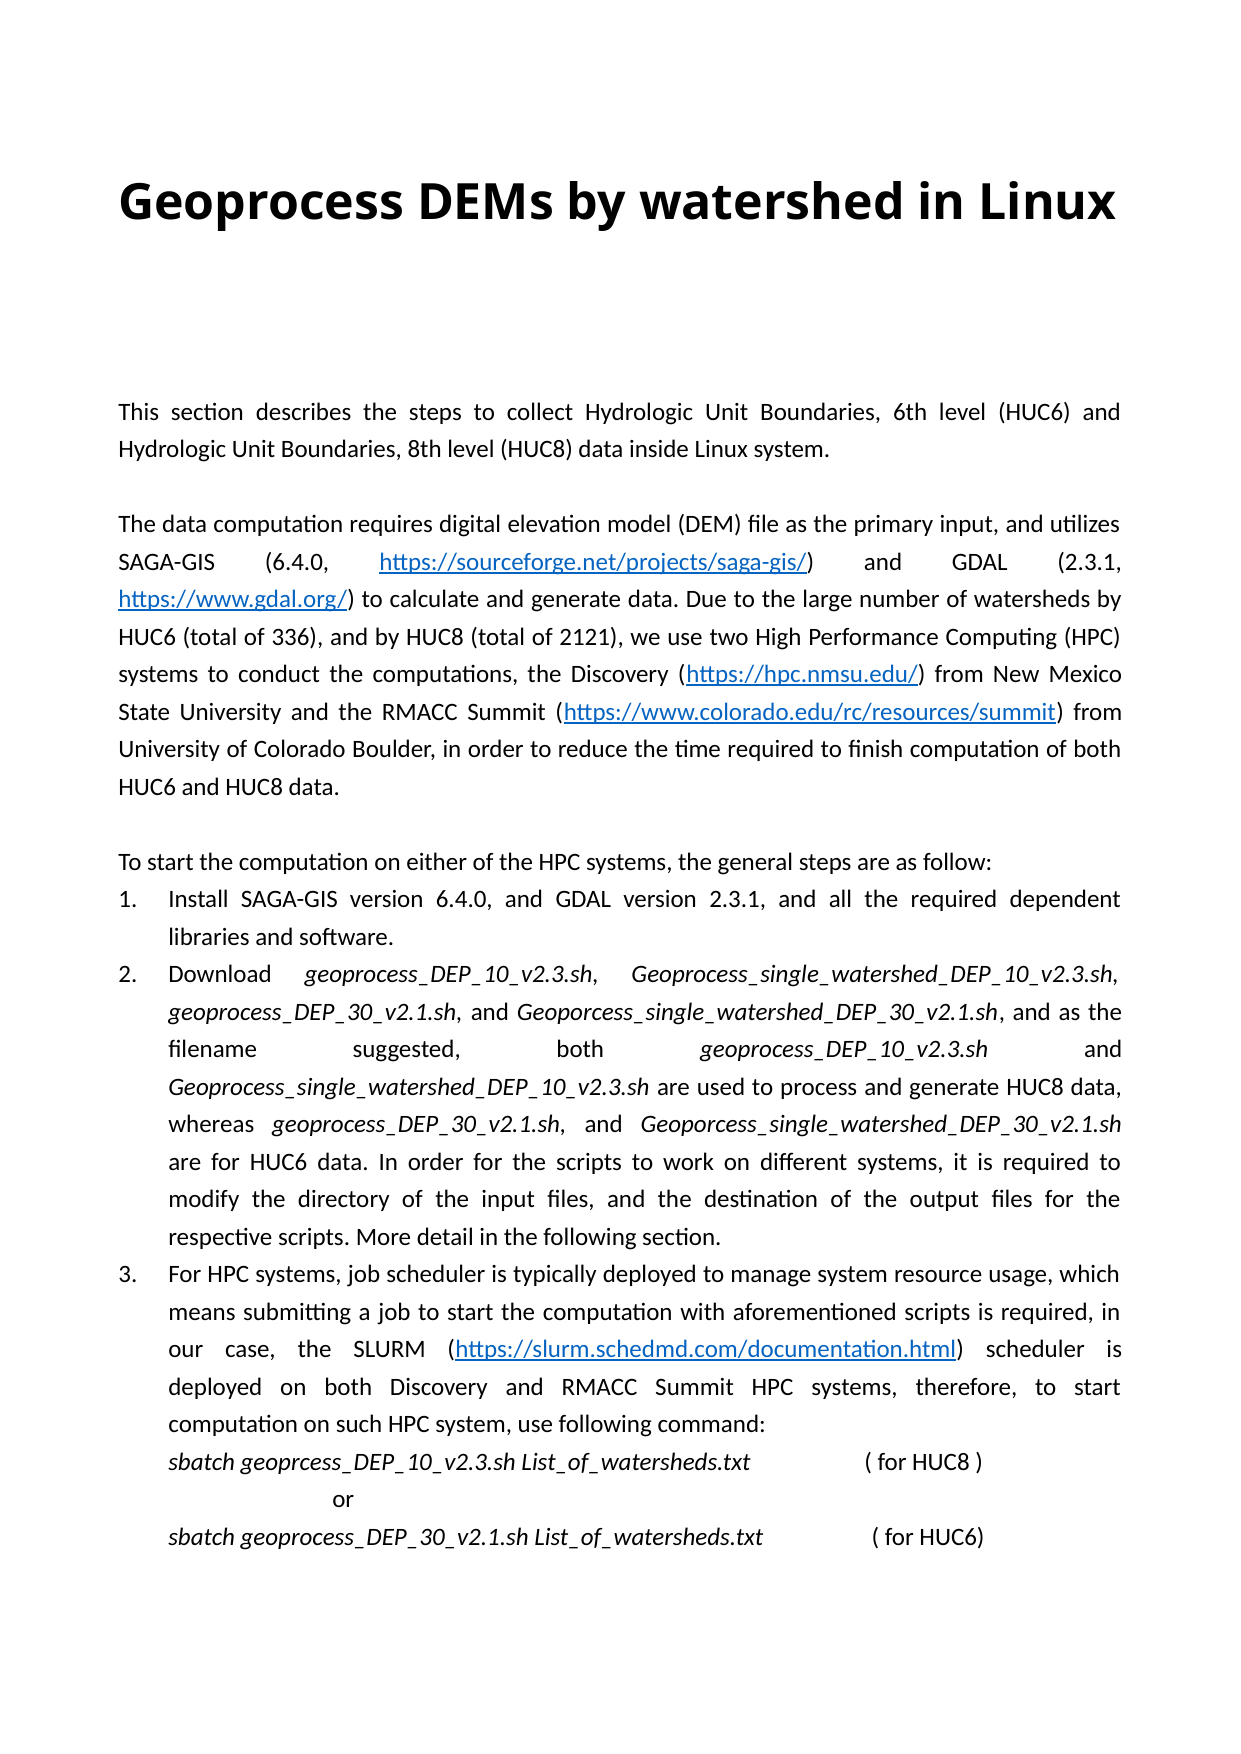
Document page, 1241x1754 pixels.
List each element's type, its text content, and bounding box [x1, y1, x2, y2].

text The data computation requires digital elevation model (DEM) file as the primary input, and utilizes SAGA-GIS (6.4.0, https://sourceforge.net/projects/saga-gis/) and GDAL (2.3.1, https://www.gdal.org/) to calculate and generate data. Due to the large number of watersheds by HUC6 (total of 336), and by HUC8 (total of 2121), we use two High Performance Computing (HPC) systems to conduct the computations, the Discovery (https://hpc.nmsu.edu/) from New Mexico State University and the RMACC Summit (https://www.colorado.edu/rc/resources/summit) from University of Colorado Boulder, in order to reduce the time required to finish computation of both HUC6 and HUC8 data. [118, 505, 1122, 805]
list Install SAGA-GIS version 6.4.0, and GDAL version 2.3.1, and all the required dependent libraries and software. [118, 880, 1122, 955]
text To start the computation on either of the HPC systems, the general steps are as follow: [118, 842, 1122, 880]
subtitle Geoprocess DEMs by watershed in Linux [118, 162, 1122, 237]
list Download geoprocess_DEP_10_v2.3.sh, Geoprocess_single_watershed_DEP_10_v2.3.sh, geoprocess_DEP_30_v2.1.sh, and Geoporcess_single_watershed_DEP_30_v2.1.sh, and as the filename suggested, both geoprocess_DEP_10_v2.3.sh and Geoprocess_single_watershed_DEP_10_v2.3.sh are used to process and generate HUC8 data, whereas geoprocess_DEP_30_v2.1.sh, and Geoporcess_single_watershed_DEP_30_v2.1.sh are for HUC6 data. In order for the scripts to work on different systems, it is required to modify the directory of the input files, and the destination of the output files for the respective scripts. More detail in the following section. [118, 955, 1122, 1255]
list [118, 1255, 1122, 1555]
text This section describes the steps to collect Hydrologic Unit Boundaries, 6th level (HUC6) and Hydrologic Unit Boundaries, 8th level (HUC8) data inside Linux system. [118, 392, 1122, 467]
